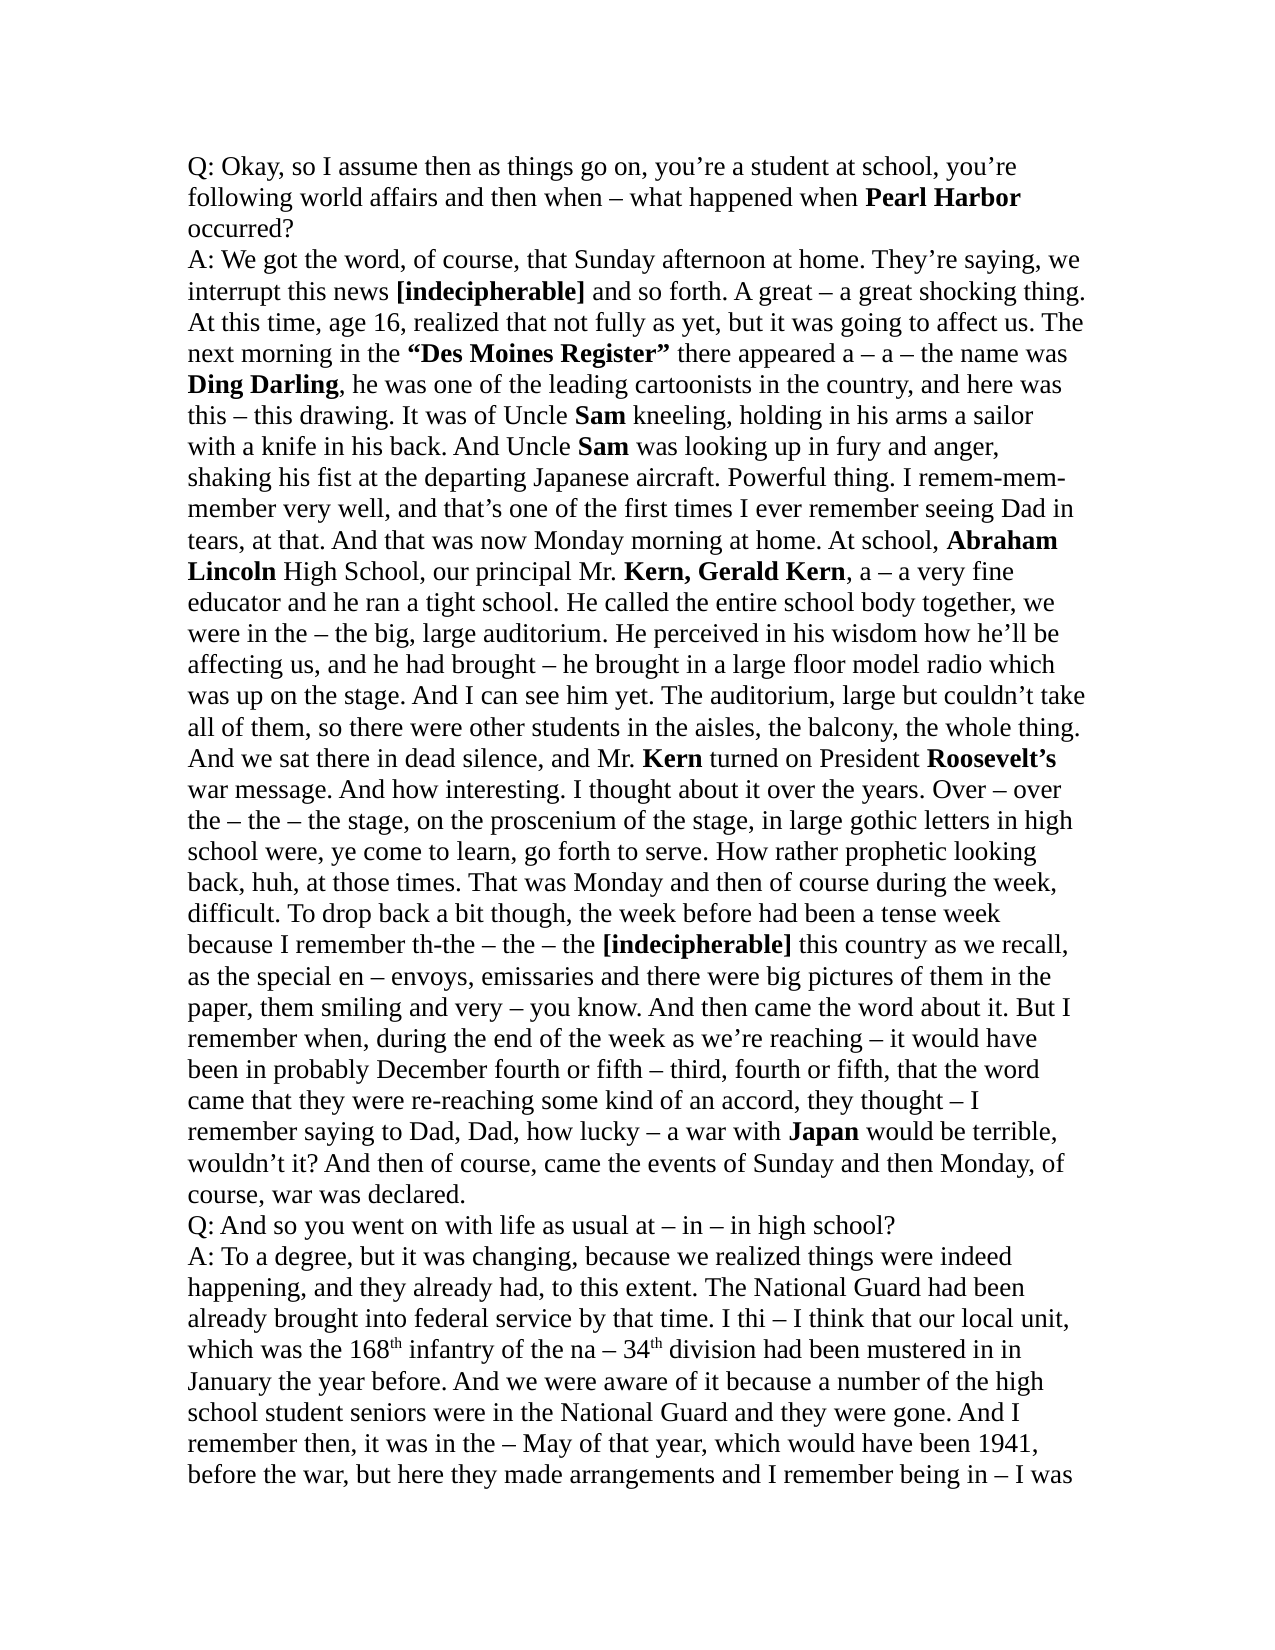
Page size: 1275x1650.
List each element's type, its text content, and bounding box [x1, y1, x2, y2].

text Q: Okay, so I assume then as things go on, you’re a student at school, you’re following world affairs and then when – what happened when Pearl Harbor occurred? [187, 212, 1087, 306]
text Q: And so you went on with life as usual at – in – in high school? [187, 1271, 1087, 1302]
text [187, 150, 1087, 212]
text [187, 1302, 1087, 1489]
text A: We got the word, of course, that Sunday afternoon at home. They’re saying, we interrupt this news [indecipherable] and so forth. A great – a great shocking thing. At this time, age 16, realized that not fully as yet, but it was going to affect us. The next morning in the “Des Moines Register” there appeared a – a – the name was Ding Darling, he was one of the leading cartoonists in the country, and here was this – this drawing. It was of Uncle Sam kneeling, holding in his arms a sailor with a knife in his back. And Uncle Sam was looking up in fury and anger, shaking his fist at the departing Japanese aircraft. Powerful thing. I remem-mem-member very well, and that’s one of the first times I ever remember seeing Dad in tears, at that. And that was now Monday morning at home. At school, Abraham Lincoln High School, our principal Mr. Kern, Gerald Kern, a – a very fine educator and he ran a tight school. He called the entire school body together, we were in the – the big, large auditorium. He perceived in his wisdom how he’ll be affecting us, and he had brought – he brought in a large floor model radio which was up on the stage. And I can see him yet. The auditorium, large but couldn’t take all of them, so there were other students in the aisles, the balcony, the whole thing. And we sat there in dead silence, and Mr. Kern turned on President Roosevelt’s war message. And how interesting. I thought about it over the years. Over – over the – the – the stage, on the proscenium of the stage, in large gothic letters in high school were, ye come to learn, go forth to serve. How rather prophetic looking back, huh, at those times. That was Monday and then of course during the week, difficult. To drop back a bit though, the week before had been a tense week because I remember th-the – the – the [indecipherable] this country as we recall, as the special en – envoys, emissaries and there were big pictures of them in the paper, them smiling and very – you know. And then came the word about it. But I remember when, during the end of the week as we’re reaching – it would have been in probably December fourth or fifth – third, fourth or fifth, that the word came that they were re-reaching some kind of an accord, they thought – I remember saying to Dad, Dad, how lucky – a war with Japan would be terrible, wouldn’t it? And then of course, came the events of Sunday and then Monday, of course, war was declared. [187, 306, 1087, 1271]
